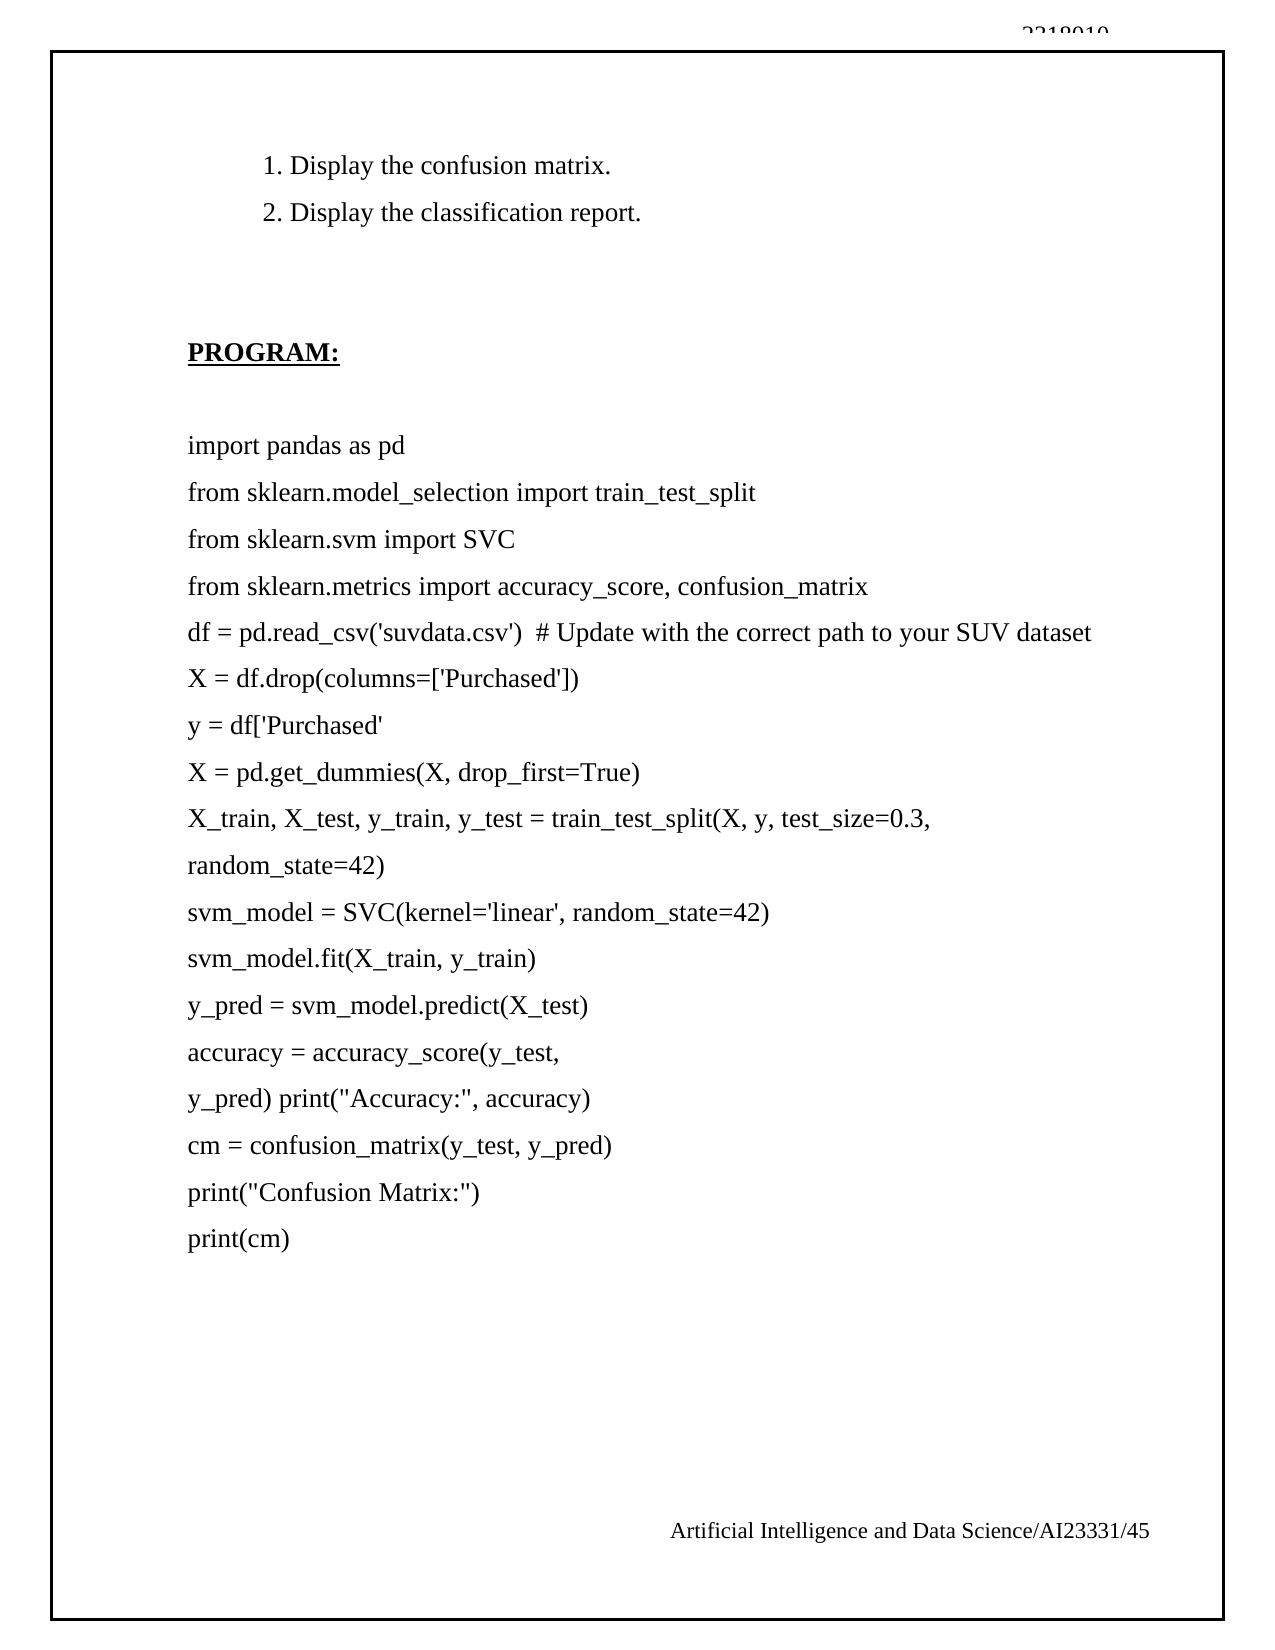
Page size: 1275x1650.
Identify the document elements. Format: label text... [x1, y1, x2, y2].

text from sklearn.model_selection import train_test_split from sklearn.svm import SVC [187, 476, 756, 554]
text import pandas as pd [187, 429, 1160, 461]
text print(cm) [187, 1223, 1160, 1254]
text cm = confusion_matrix(y_test, y_pred) print("Confusion Matrix:") [187, 1129, 612, 1207]
text from sklearn.metrics import accuracy_score, confusion_matrix [187, 570, 1160, 601]
list Display the confusion matrix. [262, 149, 1160, 180]
text X_train, X_test, y_train, y_test = train_test_split(X, y, test_size=0.3, random_state=42) [187, 802, 933, 880]
list Display the classification report. [262, 196, 1160, 227]
text y = df['Purchased' [187, 709, 1160, 740]
text X = pd.get_dummies(X, drop_first=True) [187, 756, 1160, 787]
text svm_model = SVC(kernel='linear', random_state=42) svm_model.fit(X_train, y_train) [187, 896, 769, 974]
text y_pred = svm_model.predict(X_test) accuracy = accuracy_score(y_test, y_pred) print("Accuracy:", accuracy) [187, 989, 651, 1114]
text df = pd.read_csv('suvdata.csv') # Update with the correct path to your SUV dataset X = df.drop(columns=['Purchased']) [187, 616, 1092, 693]
text Artificial Intelligence and Data Science/AI23331/45 [670, 1517, 1160, 1543]
subtitle PROGRAM: [187, 337, 1160, 368]
